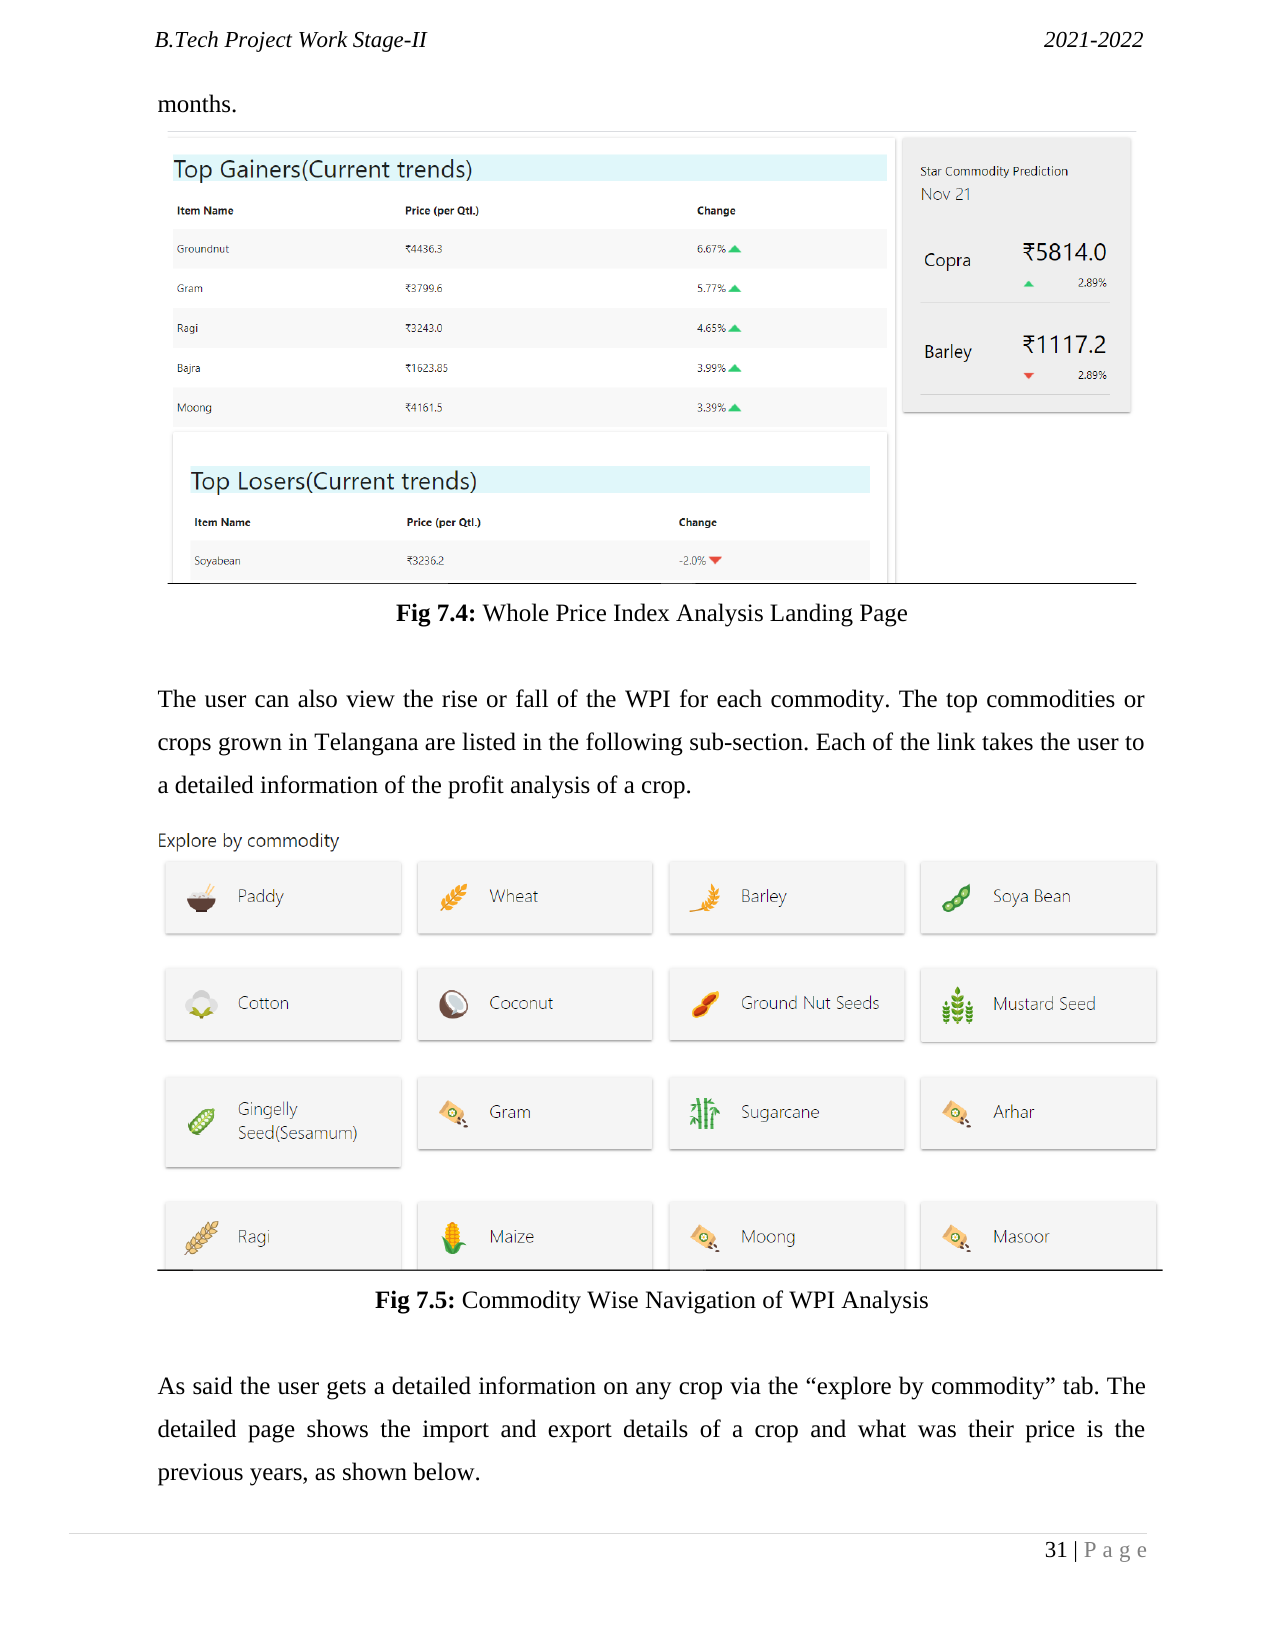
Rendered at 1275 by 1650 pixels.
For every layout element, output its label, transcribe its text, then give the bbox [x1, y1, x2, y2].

text As said the user gets a detailed information on any crop via the “explore by commodity” tab. The detailed page shows the import and export details of a crop and what was their price is the previous years, as shown below. [157, 1371, 1146, 1486]
text The user can also view the rise or fall of the WPI for each commodity. The top commodities or crops grown in Telangana are listed in the following sub-section. Each of the link takes the user to a detailed information of the profit analysis of a crop. [157, 684, 1146, 799]
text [157, 89, 1146, 117]
text Fig 7.5: Commodity Wise Navigation of WPI Analysis [157, 1285, 1146, 1314]
text Fig 7.4: Whole Price Index Analysis Landing Page [157, 598, 1146, 627]
